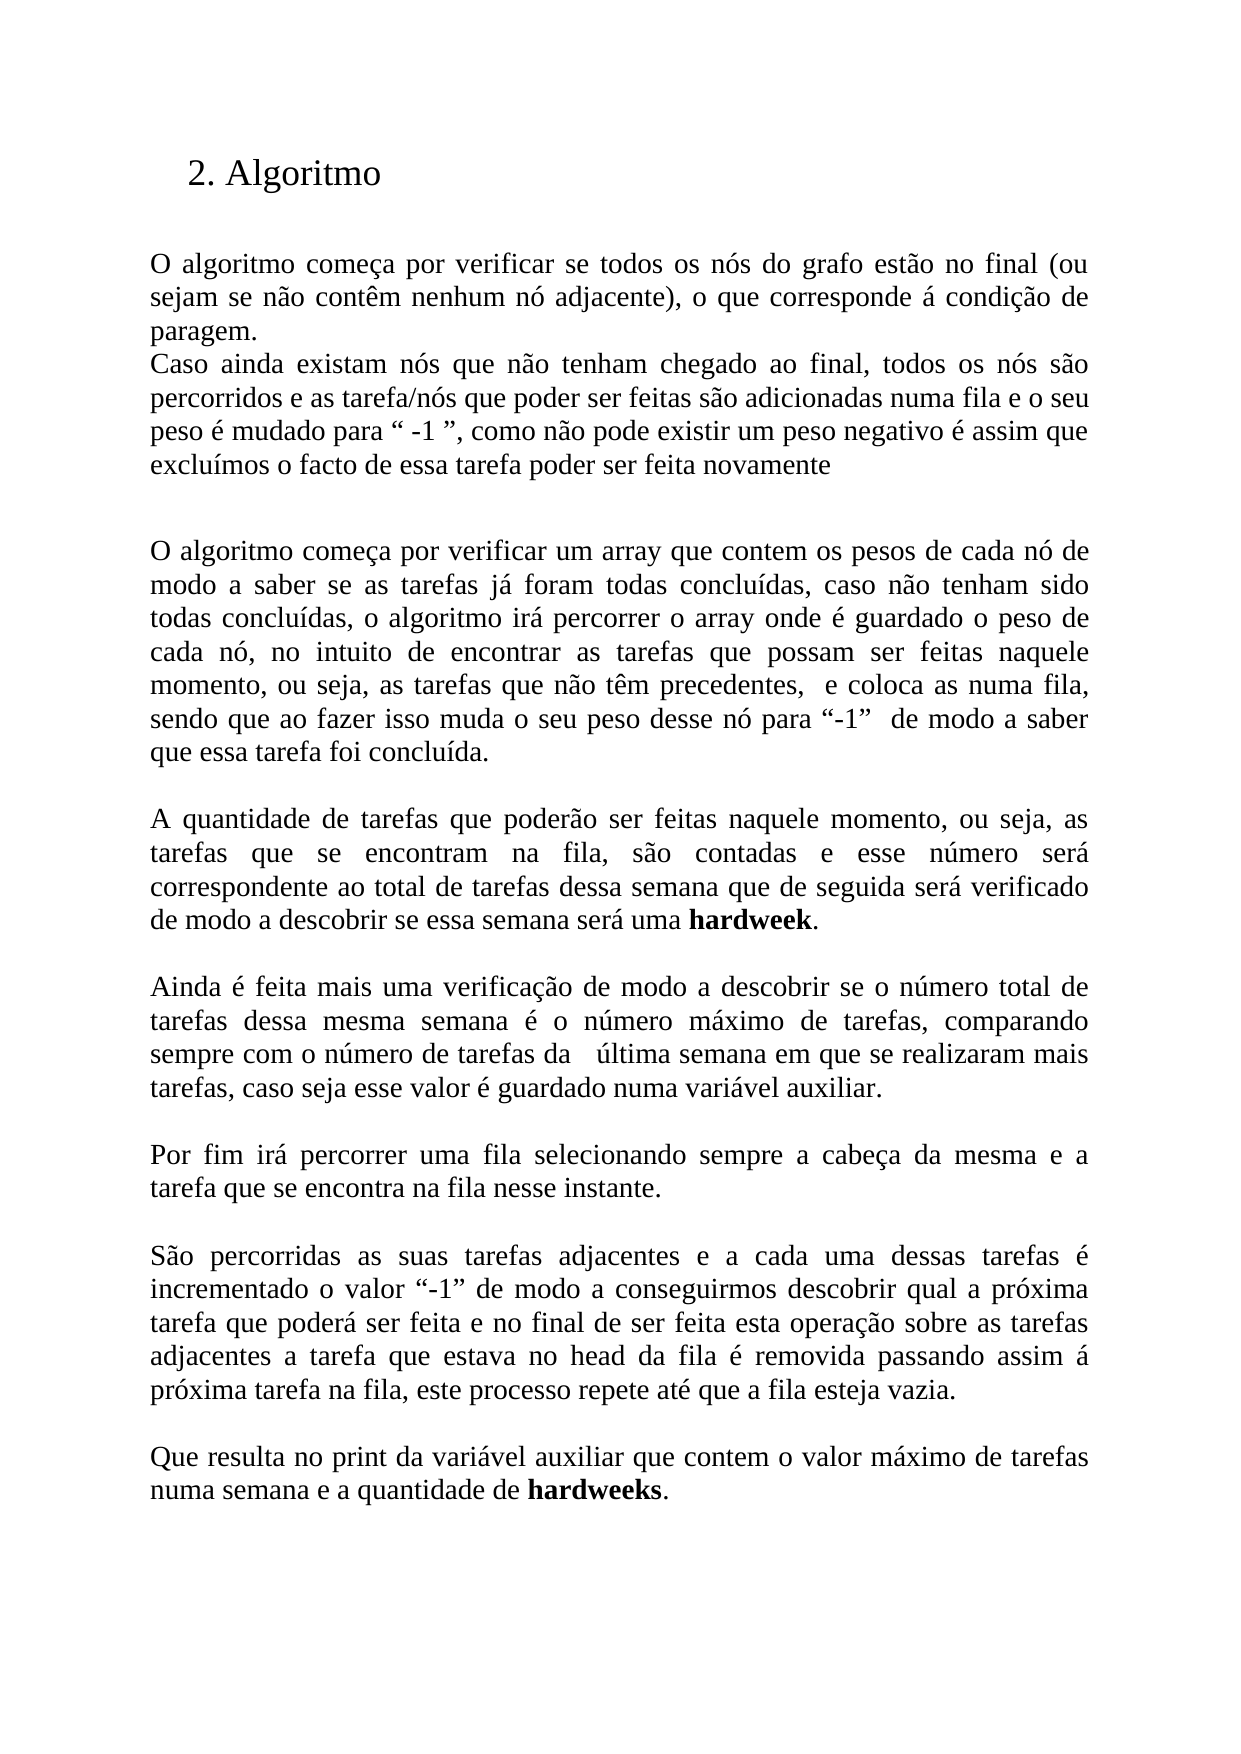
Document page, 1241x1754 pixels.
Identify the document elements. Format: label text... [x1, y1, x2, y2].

text Caso ainda existam nós que não tenham chegado ao final, todos os nós são percorridos e as tarefa/nós que poder ser feitas são adicionadas numa fila e o seu peso é mudado para “ -1 ”, como não pode existir um peso negativo é assim que excluímos o facto de essa tarefa poder ser feita novamente [150, 346, 1090, 481]
text Que resulta no print da variável auxiliar que contem o valor máximo de tarefas numa semana e a quantidade de hardweeks. [150, 1439, 1090, 1506]
text A quantidade de tarefas que poderão ser feitas naquele momento, ou seja, as tarefas que se encontram na fila, são contadas e esse número será correspondente ao total de tarefas dessa semana que de seguida será verificado de modo a descobrir se essa semana será uma hardweek. [150, 802, 1090, 936]
text São percorridas as suas tarefas adjacentes e a cada uma dessas tarefas é incrementado o valor “-1” de modo a conseguirmos descobrir qual a próxima tarefa que poderá ser feita e no final de ser feita esta operação sobre as tarefas adjacentes a tarefa que estava no head da fila é removida passando assim á próxima tarefa na fila, este processo repete até que a fila esteja vazia. [150, 1238, 1090, 1405]
text Por fim irá percorrer uma fila selecionando sempre a cabeça da mesma e a tarefa que se encontra na fila nesse instante. [150, 1137, 1090, 1204]
text O algoritmo começa por verificar um array que contem os pesos de cada nó de modo a saber se as tarefas já foram todas concluídas, caso não tenham sido todas concluídas, o algoritmo irá percorrer o array onde é guardado o peso de cada nó, no intuito de encontrar as tarefas que possam ser feitas naquele momento, ou seja, as tarefas que não têm precedentes, e coloca as numa fila, sendo que ao fazer isso muda o seu peso desse nó para “-1” de modo a saber que essa tarefa foi concluída. [150, 533, 1090, 768]
text O algoritmo começa por verificar se todos os nós do grafo estão no final (ou sejam se não contêm nenhum nó adjacente), o que corresponde á condição de paragem. [150, 246, 1090, 346]
list Algoritmo [187, 150, 1090, 193]
text Ainda é feita mais uma verificação de modo a descobrir se o número total de tarefas dessa mesma semana é o número máximo de tarefas, comparando sempre com o número de tarefas da última semana em que se realizaram mais tarefas, caso seja esse valor é guardado numa variável auxiliar. [150, 969, 1090, 1103]
